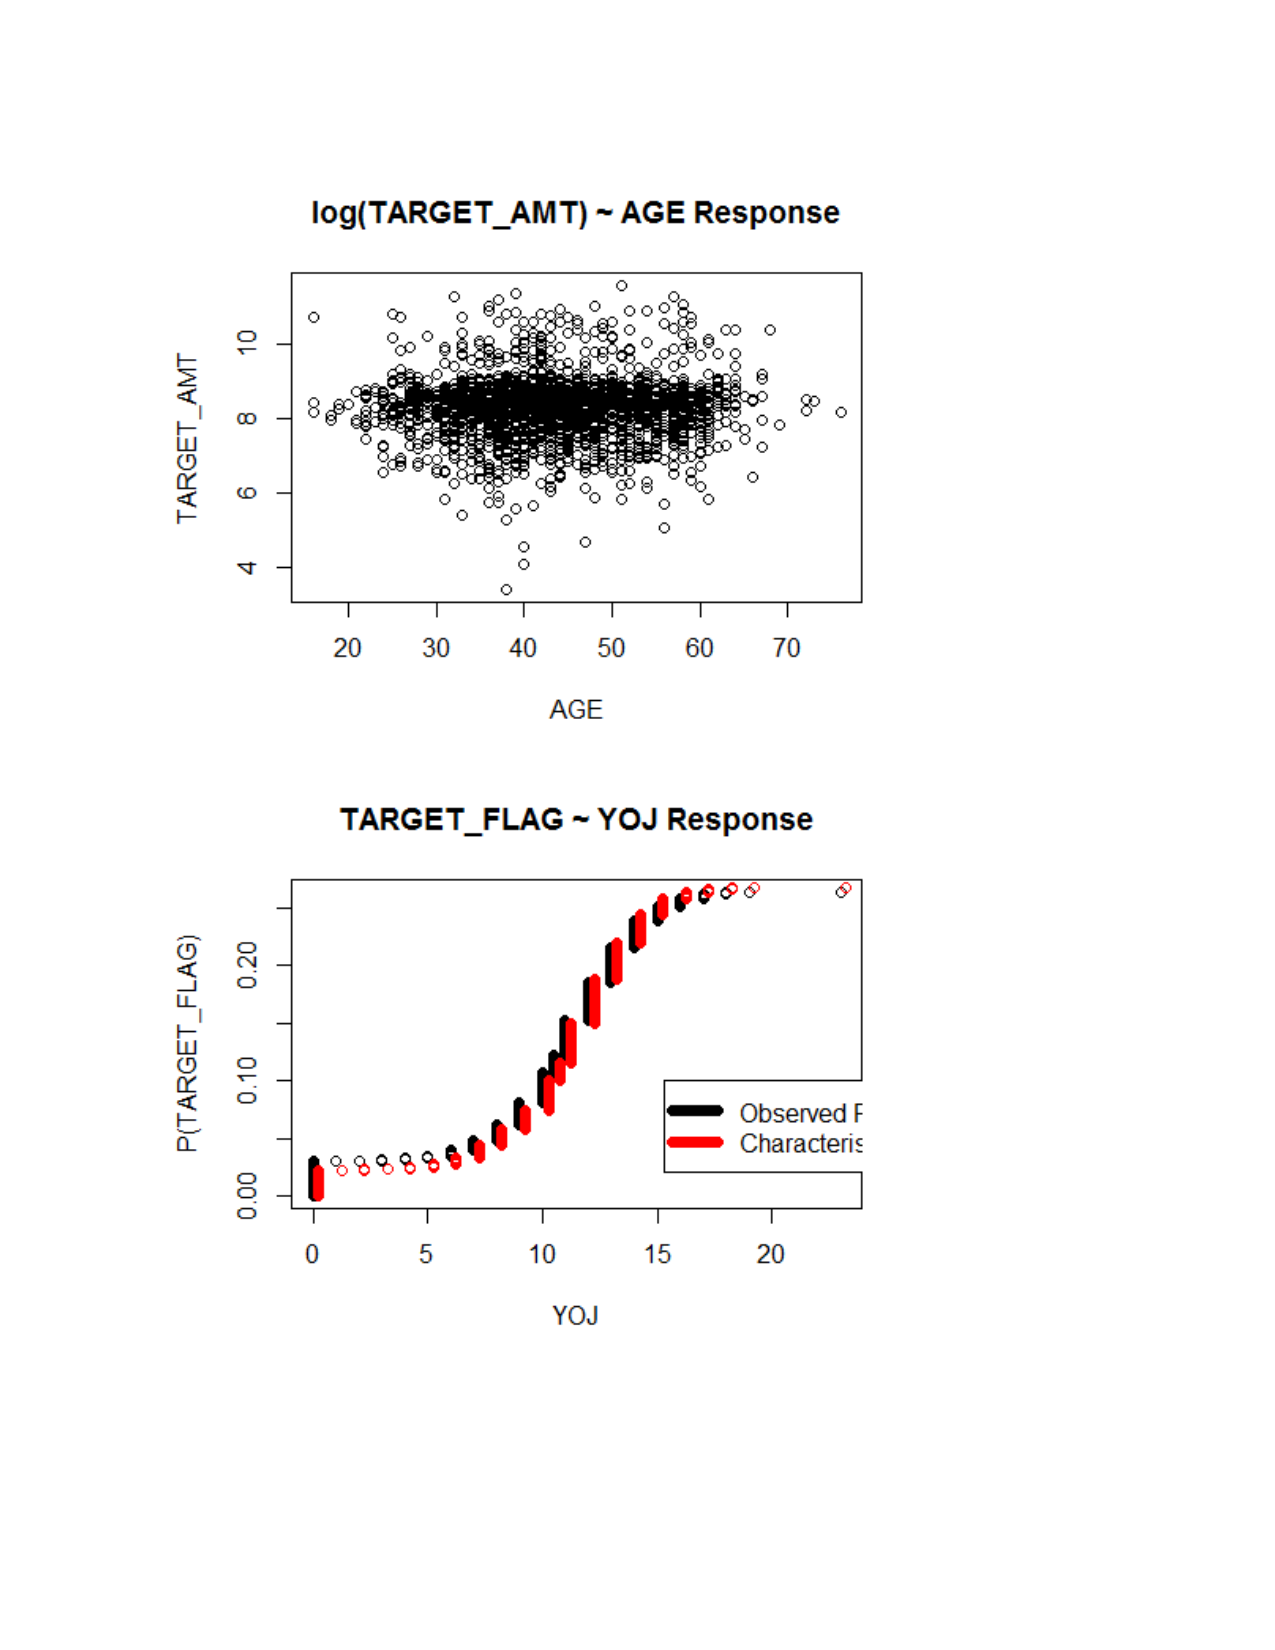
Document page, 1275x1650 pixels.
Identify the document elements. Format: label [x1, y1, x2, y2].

picture [168, 150, 925, 1363]
